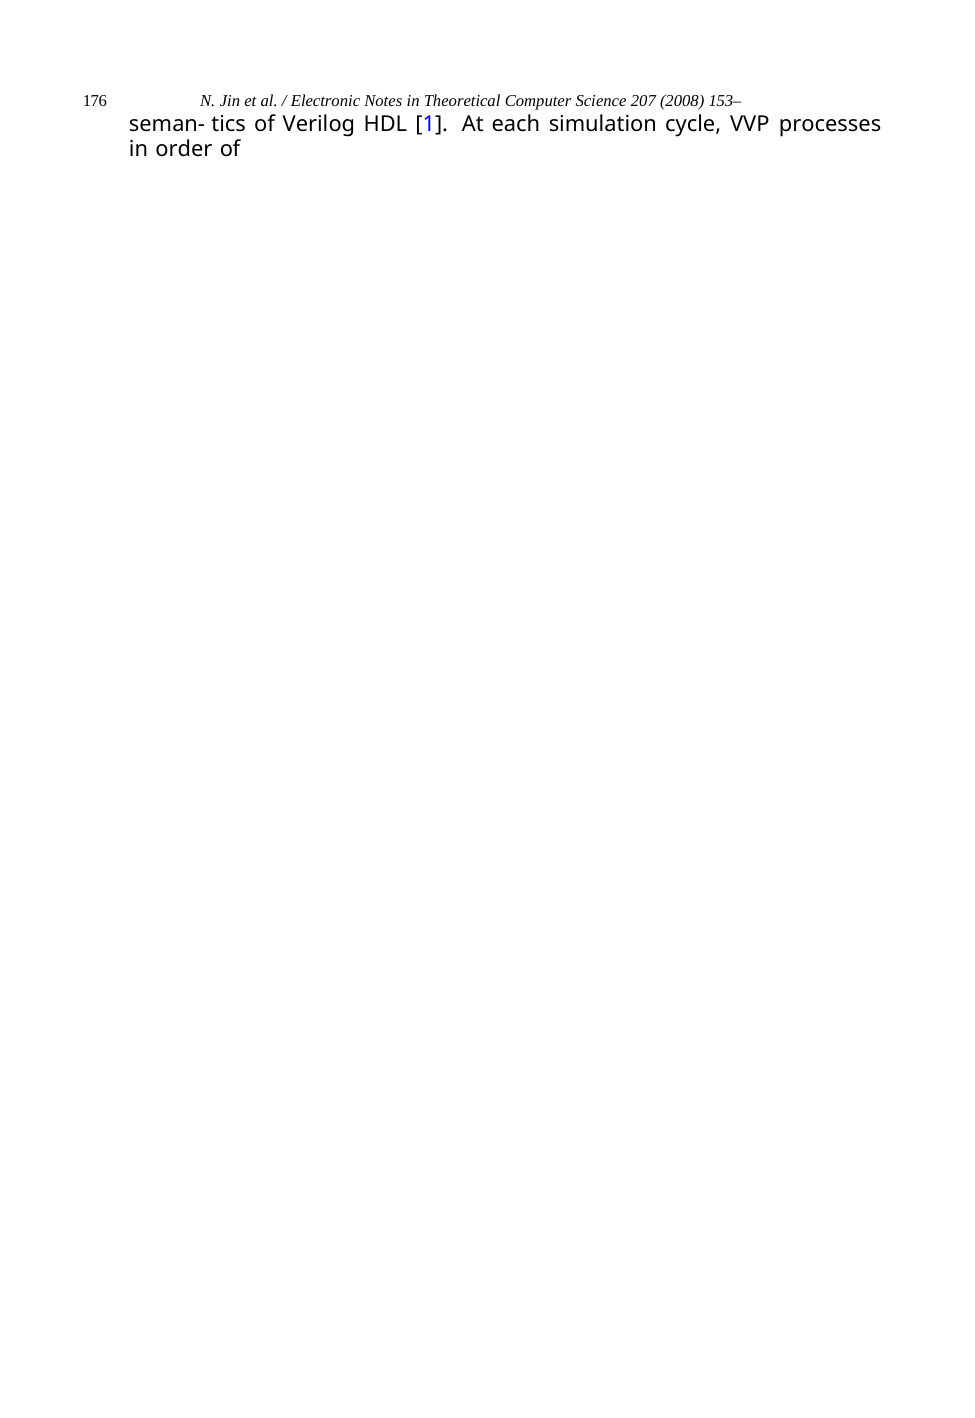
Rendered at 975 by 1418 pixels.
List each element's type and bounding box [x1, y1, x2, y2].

text [129, 110, 881, 163]
